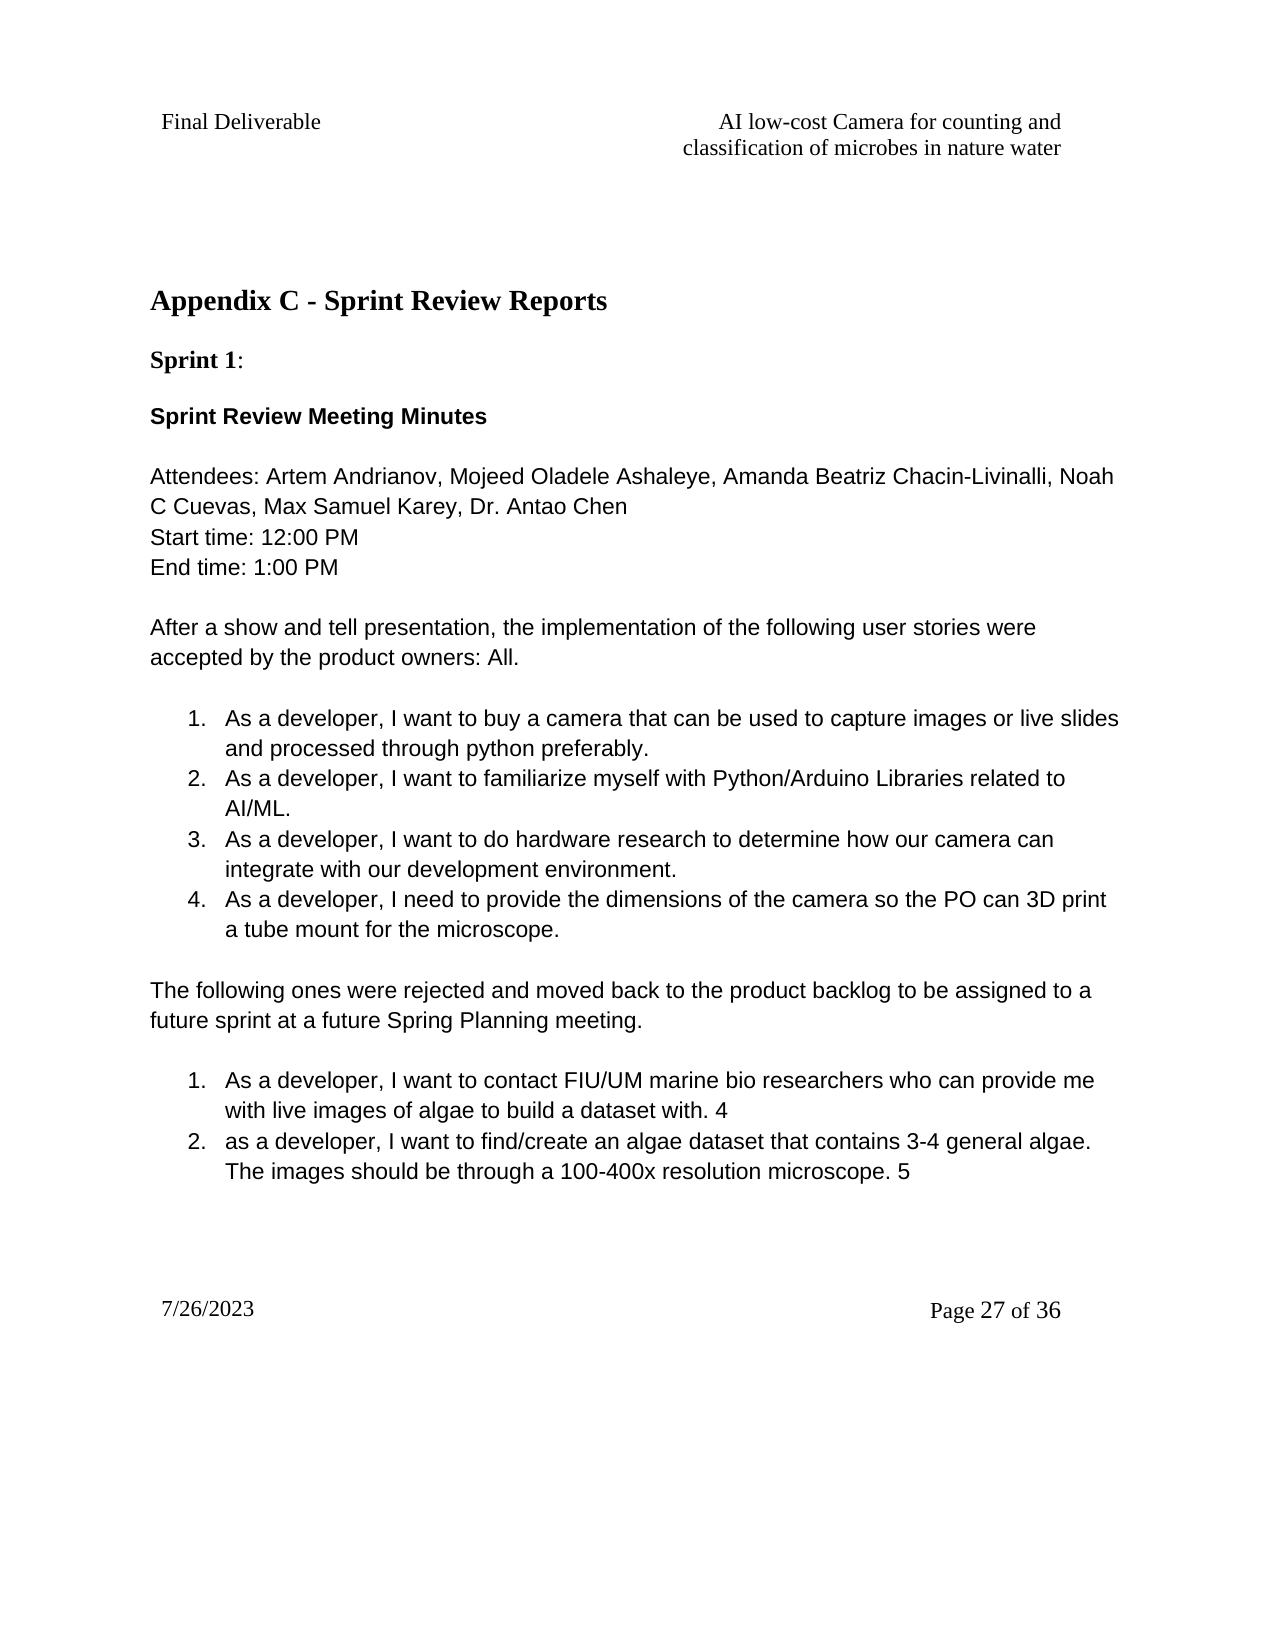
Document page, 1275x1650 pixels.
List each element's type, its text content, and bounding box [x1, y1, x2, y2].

text Start time: 12:00 PM [150, 523, 1125, 550]
text End time: 1:00 PM [150, 554, 1125, 580]
text Sprint 1: [150, 345, 1125, 374]
list As a developer, I need to provide the dimensions of the camera so the PO can 3D print a tube mount for the microscope. [187, 886, 1125, 943]
text After a show and tell presentation, the implementation of the following user stories were accepted by the product owners: All. [150, 614, 1125, 671]
list as a developer, I want to find/create an algae dataset that contains 3-4 general algae. The images should be through a 100-400x resolution microscope. 5 [187, 1128, 1125, 1184]
text Sprint Review Meeting Minutes [150, 403, 1125, 429]
text The following ones were rejected and moved back to the product backlog to be assigned to a future sprint at a future Spring Planning meeting. [150, 977, 1125, 1033]
list As a developer, I want to do hardware research to determine how our camera can integrate with our development environment. [187, 826, 1125, 882]
list As a developer, I want to buy a camera that can be used to capture images or live slides and processed through python preferably. [187, 705, 1125, 761]
subtitle Appendix C - Sprint Review Reports [150, 283, 1125, 316]
list As a developer, I want to familiarize myself with Python/Arduino Libraries related to AI/ML. [187, 765, 1125, 822]
list As a developer, I want to contact FIU/UM marine bio researchers who can provide me with live images of algae to build a dataset with. 4 [187, 1067, 1125, 1124]
text Attendees: Artem Andrianov, Mojeed Oladele Ashaleye, Amanda Beatriz Chacin-Livinalli, Noah C Cuevas, Max Samuel Karey, Dr. Antao Chen [150, 463, 1125, 520]
